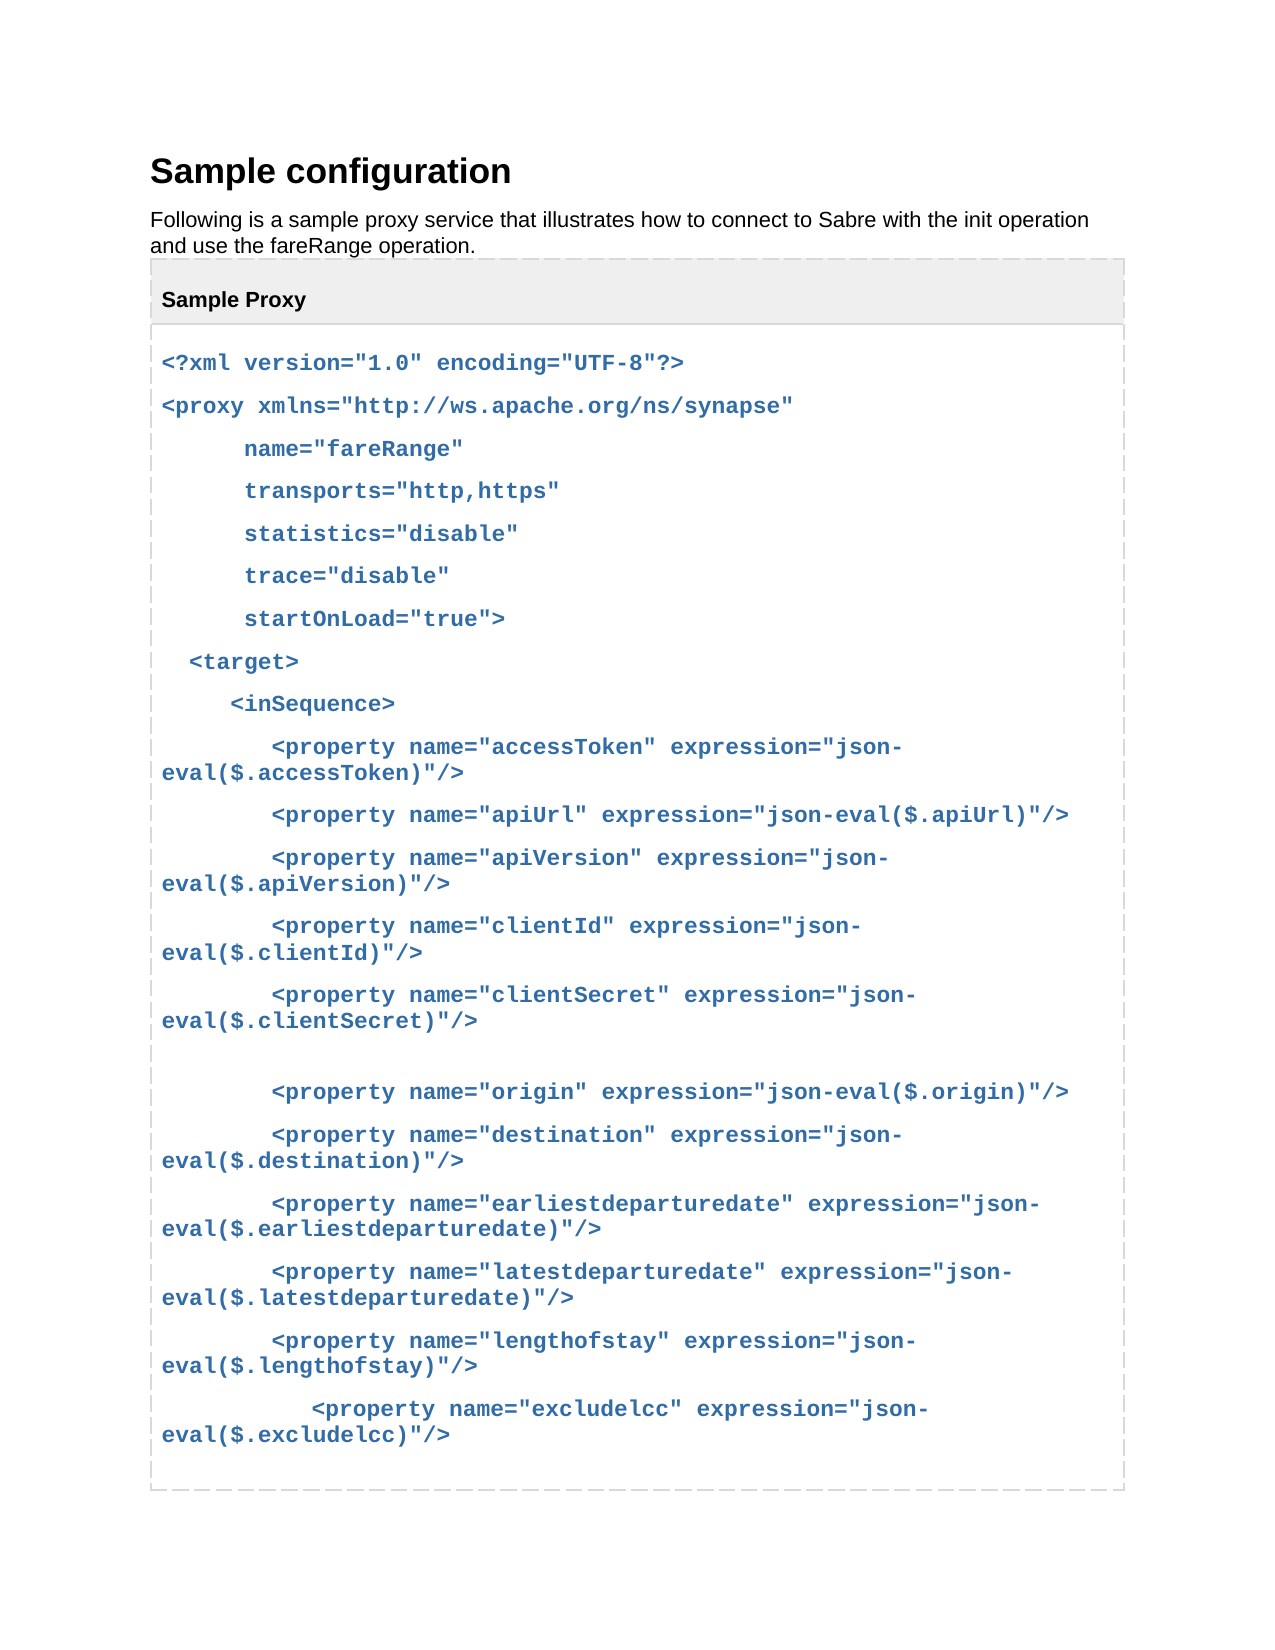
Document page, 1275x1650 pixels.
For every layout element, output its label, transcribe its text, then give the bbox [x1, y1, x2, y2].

text Sample configuration [150, 150, 1125, 191]
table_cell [151, 325, 1124, 1488]
table_header Sample Proxy [151, 258, 1124, 323]
text Following is a sample proxy service that illustrates how to connect to Sabre with the init operation and use the fareRange operation. [150, 207, 1125, 258]
